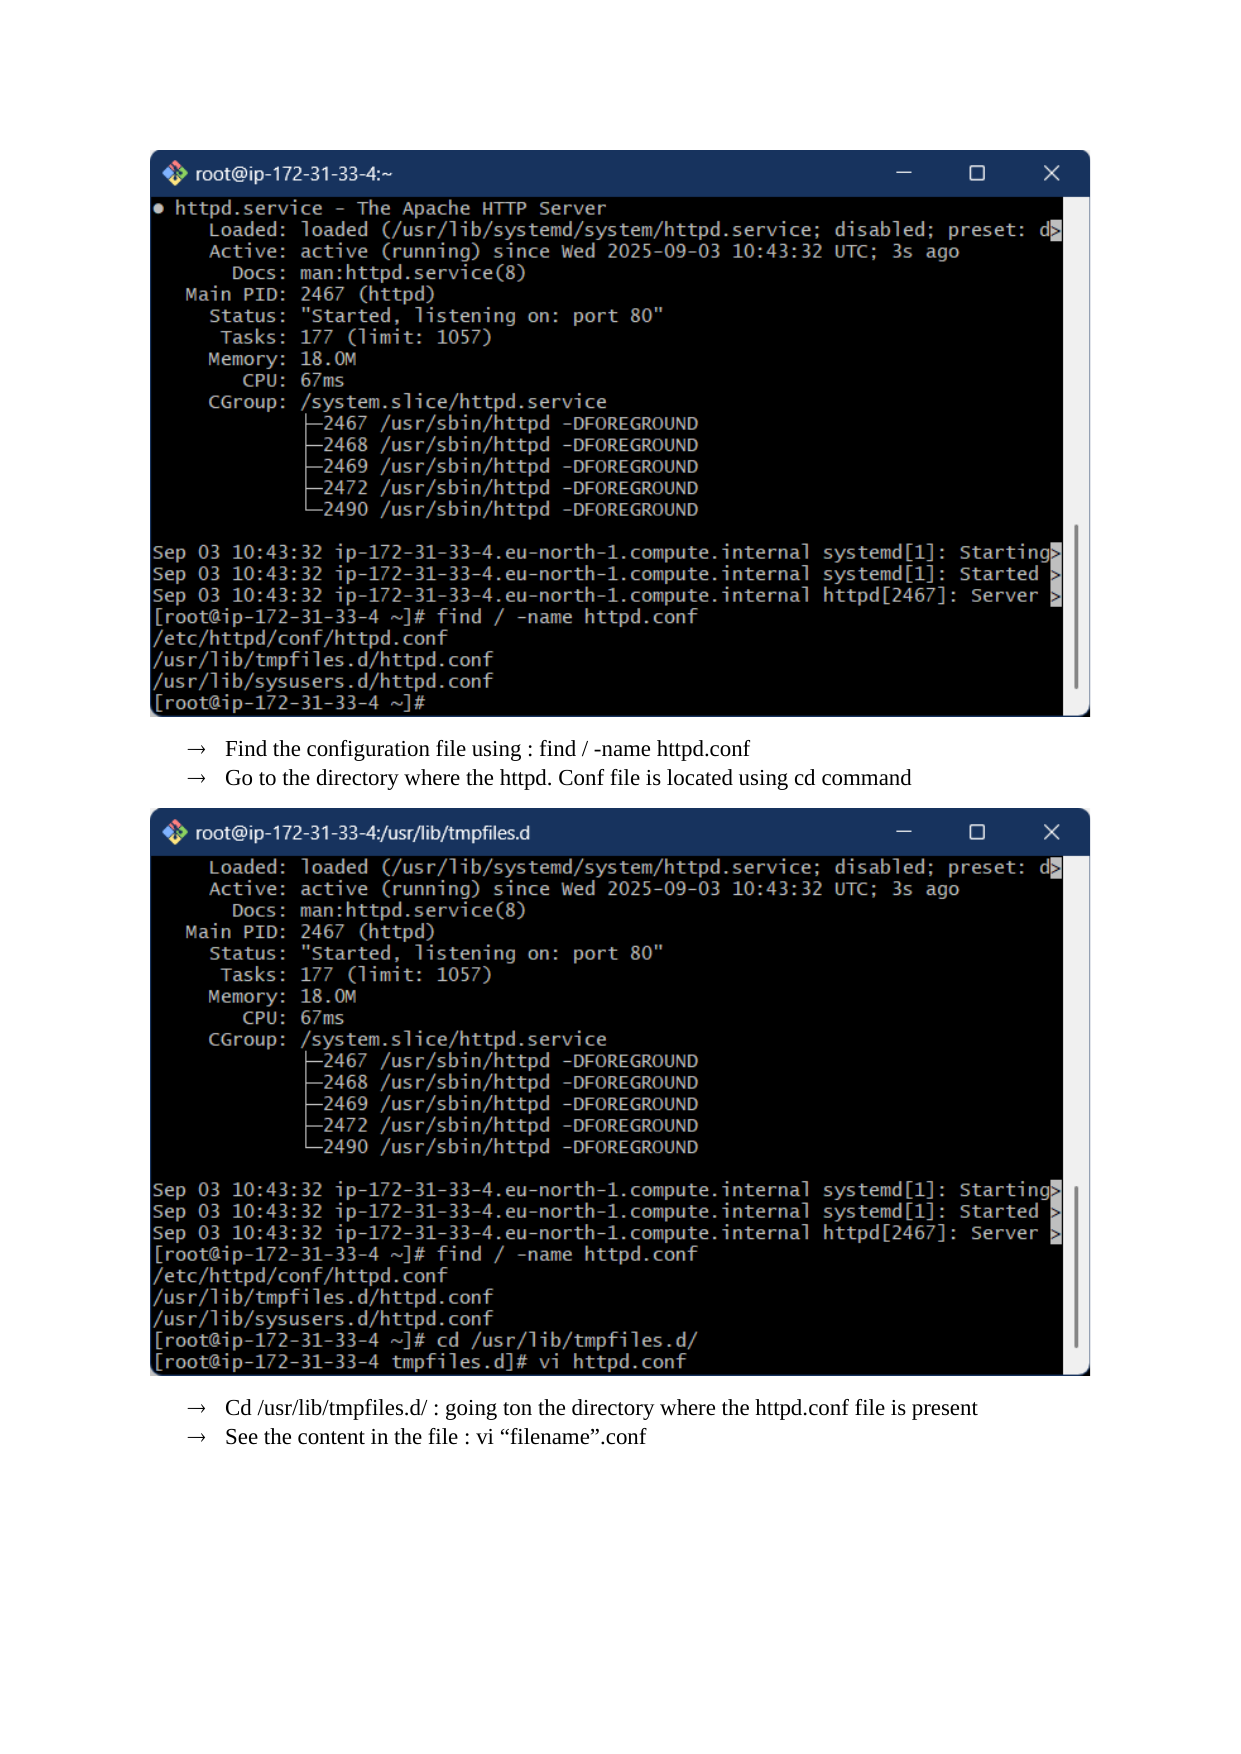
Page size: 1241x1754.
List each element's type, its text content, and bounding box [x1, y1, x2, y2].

list Go to the directory where the httpd. Conf file is located using cd command [187, 764, 1090, 790]
picture [150, 150, 1091, 717]
list Cd /usr/lib/tmpfiles.d/ : going ton the directory where the httpd.conf file is present [187, 1394, 1090, 1421]
list See the content in the file : vi “filename”.conf [187, 1423, 1090, 1449]
list Find the configuration file using : find / -name httpd.conf [187, 735, 1090, 762]
picture [150, 808, 1091, 1376]
